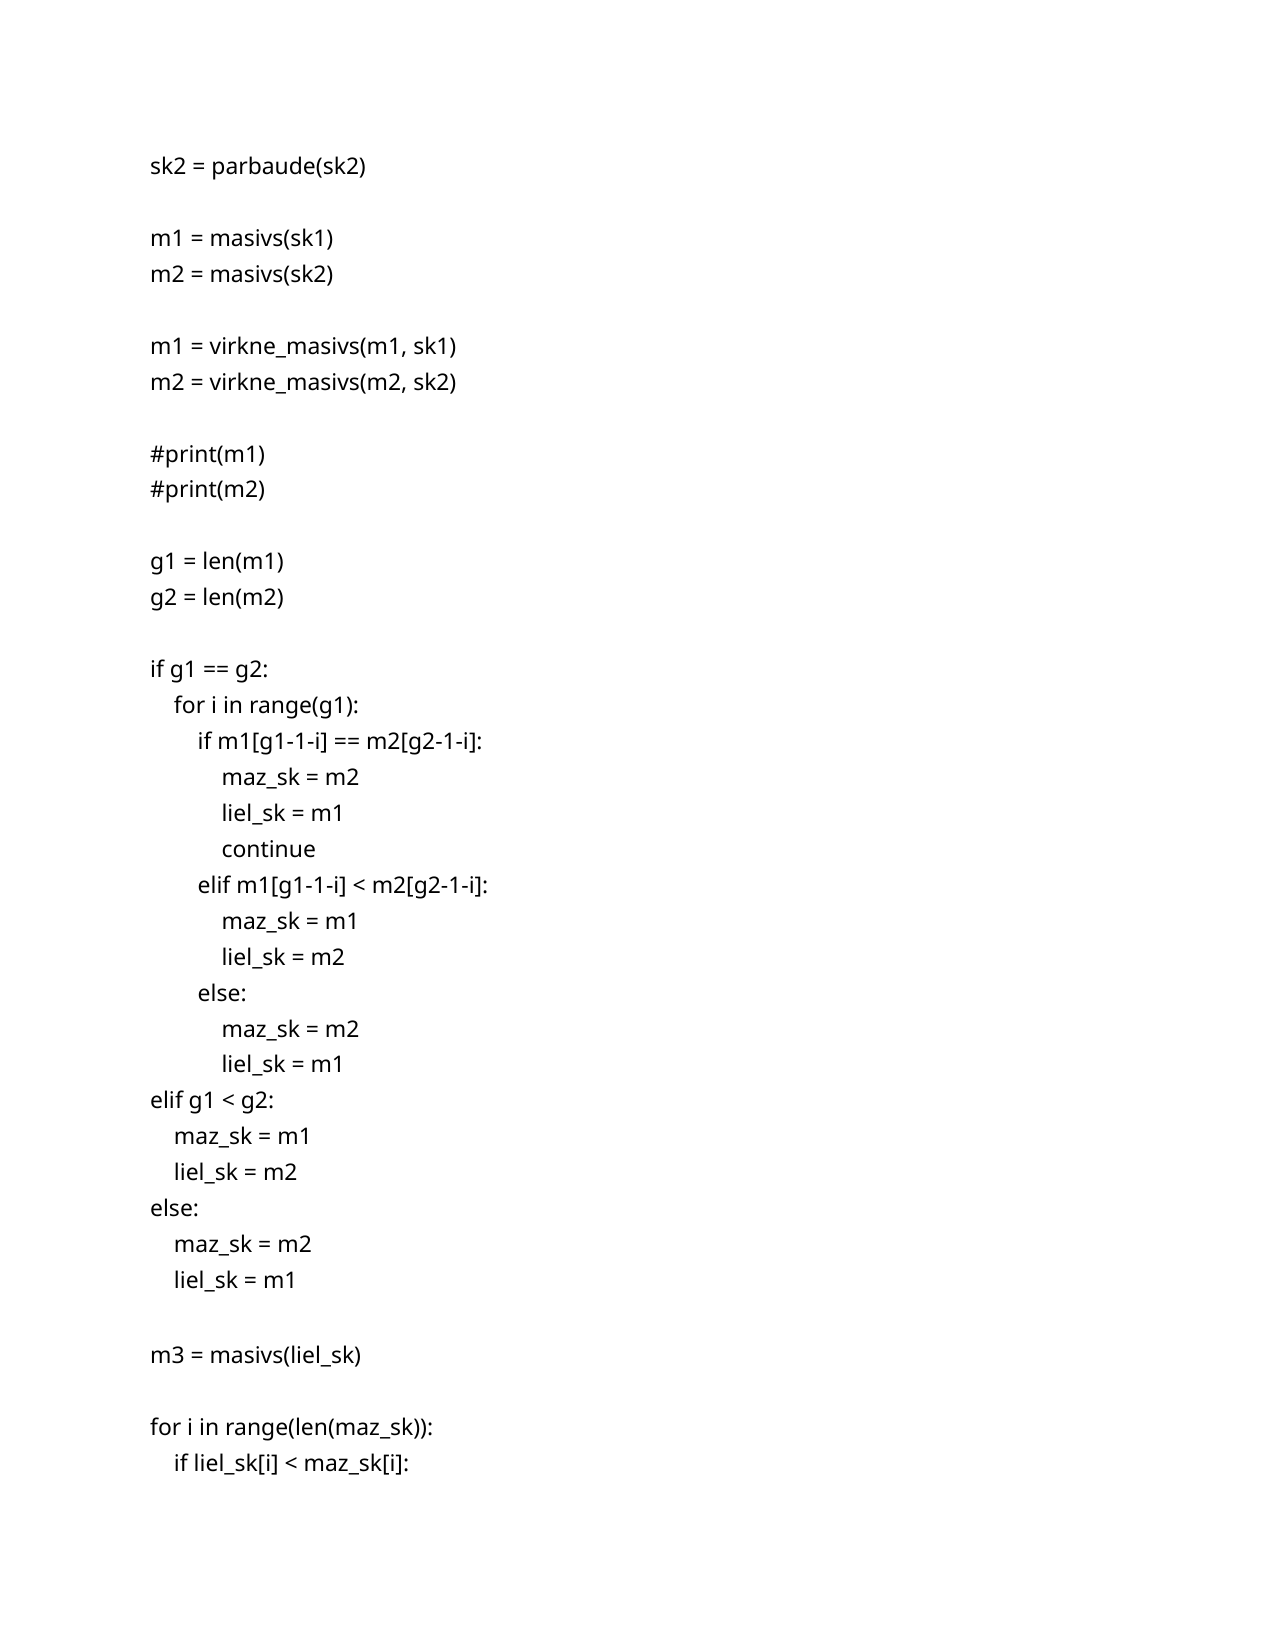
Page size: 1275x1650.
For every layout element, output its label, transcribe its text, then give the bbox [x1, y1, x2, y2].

text m1 = masivs(sk1) [150, 222, 1125, 253]
text elif g1 < g2: [150, 1084, 1125, 1116]
text liel_sk = m2 [150, 1156, 1125, 1187]
text m2 = virkne_masivs(m2, sk2) [150, 366, 1125, 397]
text elif m1[g1-1-i] < m2[g2-1-i]: [150, 869, 1125, 900]
text for i in range(len(maz_sk)): [150, 1411, 1125, 1442]
text maz_sk = m1 [150, 1120, 1125, 1152]
text maz_sk = m2 [150, 761, 1125, 792]
text maz_sk = m2 [150, 1012, 1125, 1044]
text liel_sk = m2 [150, 941, 1125, 972]
text liel_sk = m1 [150, 797, 1125, 828]
text for i in range(g1): [150, 689, 1125, 720]
text maz_sk = m2 [150, 1228, 1125, 1259]
text m2 = masivs(sk2) [150, 258, 1125, 289]
text g1 = len(m1) [150, 545, 1125, 577]
text liel_sk = m1 [150, 1264, 1125, 1295]
text continue [150, 833, 1125, 864]
text m3 = masivs(liel_sk) [150, 1339, 1125, 1370]
text sk2 = parbaude(sk2) [150, 150, 1125, 181]
text if liel_sk[i] < maz_sk[i]: [150, 1447, 1125, 1478]
text m1 = virkne_masivs(m1, sk1) [150, 330, 1125, 361]
text #print(m1) [150, 437, 1125, 469]
text if g1 == g2: [150, 653, 1125, 684]
text else: [150, 1192, 1125, 1223]
text g2 = len(m2) [150, 581, 1125, 612]
text if m1[g1-1-i] == m2[g2-1-i]: [150, 725, 1125, 756]
text maz_sk = m1 [150, 905, 1125, 936]
text #print(m2) [150, 473, 1125, 505]
text else: [150, 977, 1125, 1008]
text liel_sk = m1 [150, 1048, 1125, 1080]
